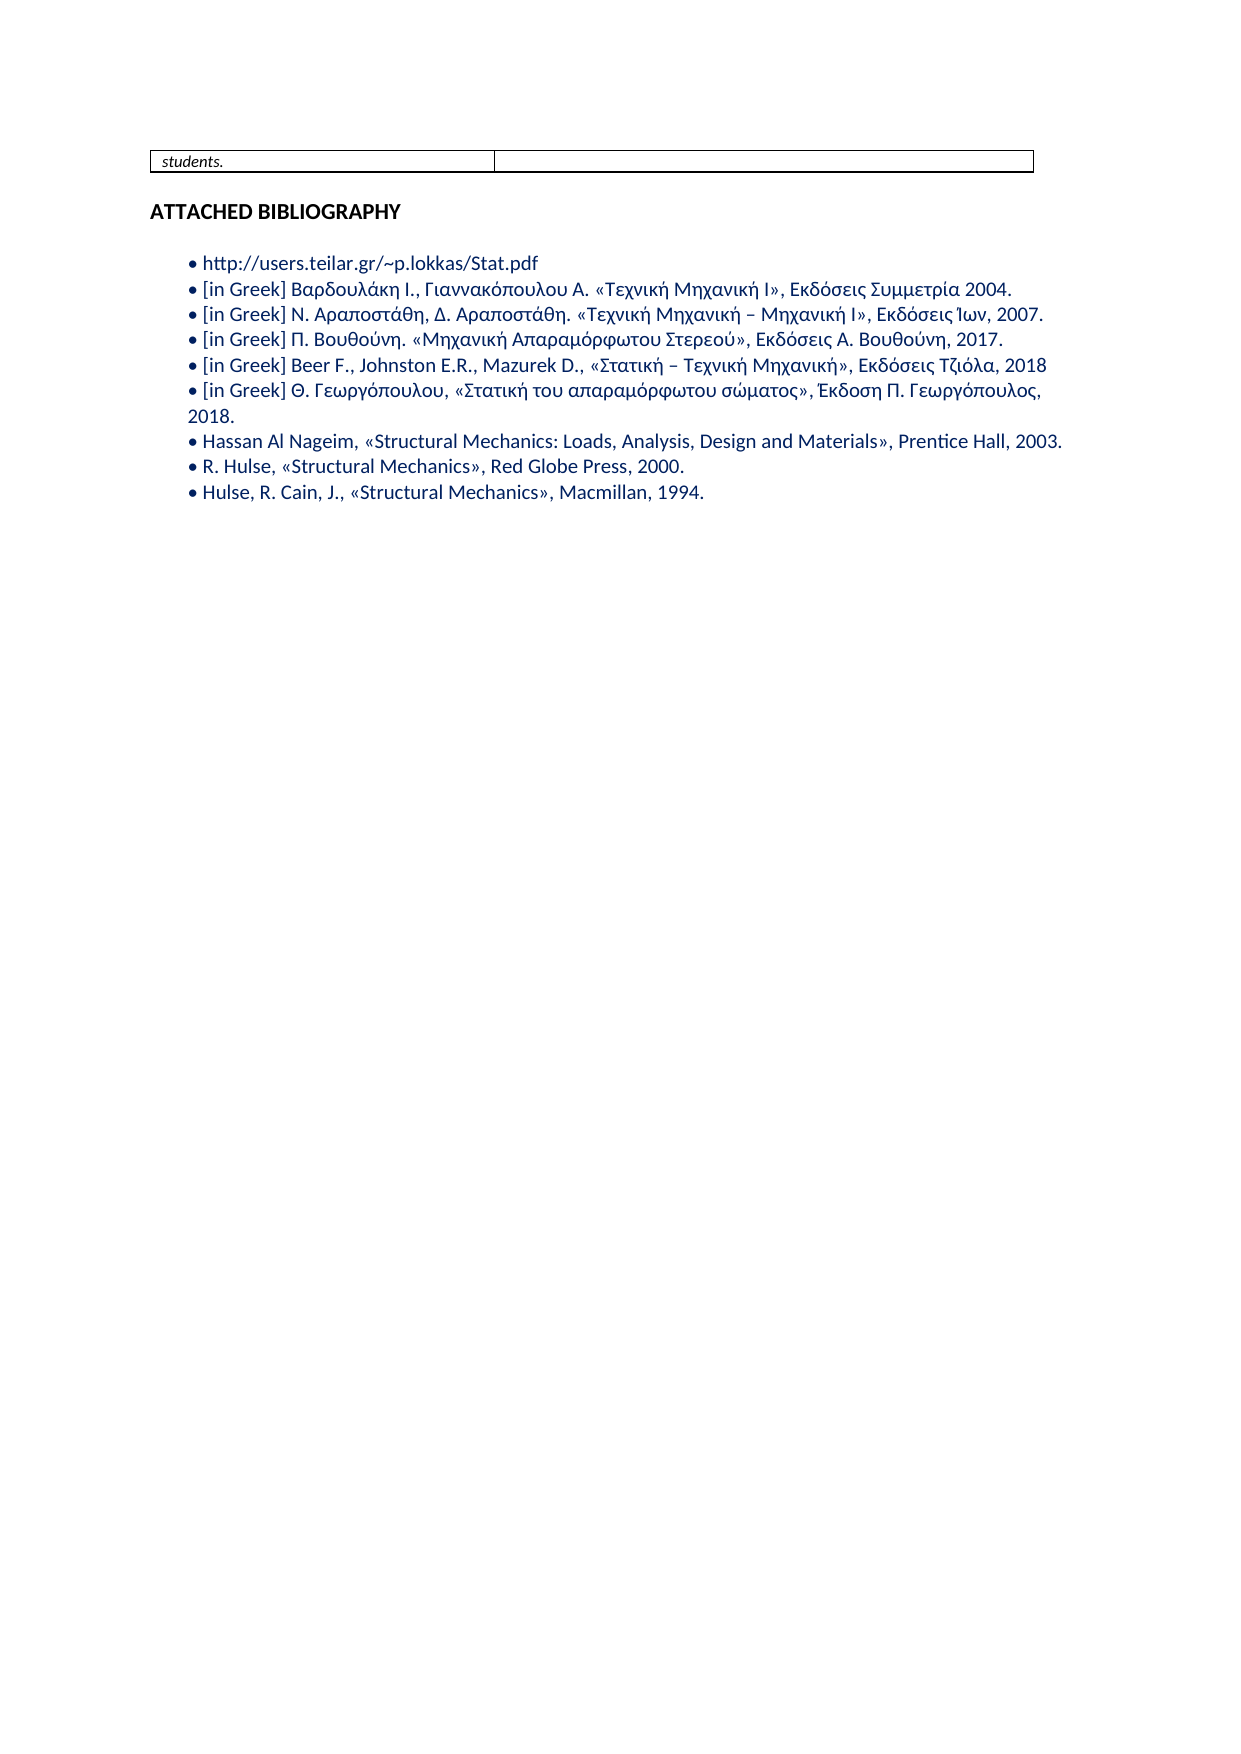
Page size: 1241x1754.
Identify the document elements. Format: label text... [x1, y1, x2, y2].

text • http://users.teilar.gr/~p.lokkas/Stat.pdf • [in Greek] Βαρδουλάκη Ι., Γιαννακόπουλου Α. «Τεχνική Μηχανική Ι», Εκδόσεις Συμμετρία 2004. • [in Greek] Ν. Αραποστάθη, Δ. Αραποστάθη. «Τεχνική Μηχανική – Μηχανική Ι», Εκδόσεις Ίων, 2007. • [in Greek] Π. Βουθούνη. «Μηχανική Απαραμόρφωτου Στερεού», Εκδόσεις Α. Βουθούνη, 2017. • [in Greek] Beer F., Johnston E.R., Mazurek D., «Στατική – Τεχνική Μηχανική», Εκδόσεις Τζιόλα, 2018 • [in Greek] Θ. Γεωργόπουλου, «Στατική του απαραμόρφωτου σώματος», Έκδοση Π. Γεωργόπουλος, 2018. • Hassan Al Nageim, «Structural Mechanics: Loads, Analysis, Design and Materials», Prentice Hall, 2003. • R. Hulse, «Structural Mechanics», Red Globe Press, 2000. • Hulse, R. Cain, J., «Structural Mechanics», Macmillan, 1994. [187, 250, 1090, 504]
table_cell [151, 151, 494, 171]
text ATTACHED BIBLIOGRAPHY [150, 197, 1090, 225]
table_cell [495, 151, 1033, 171]
